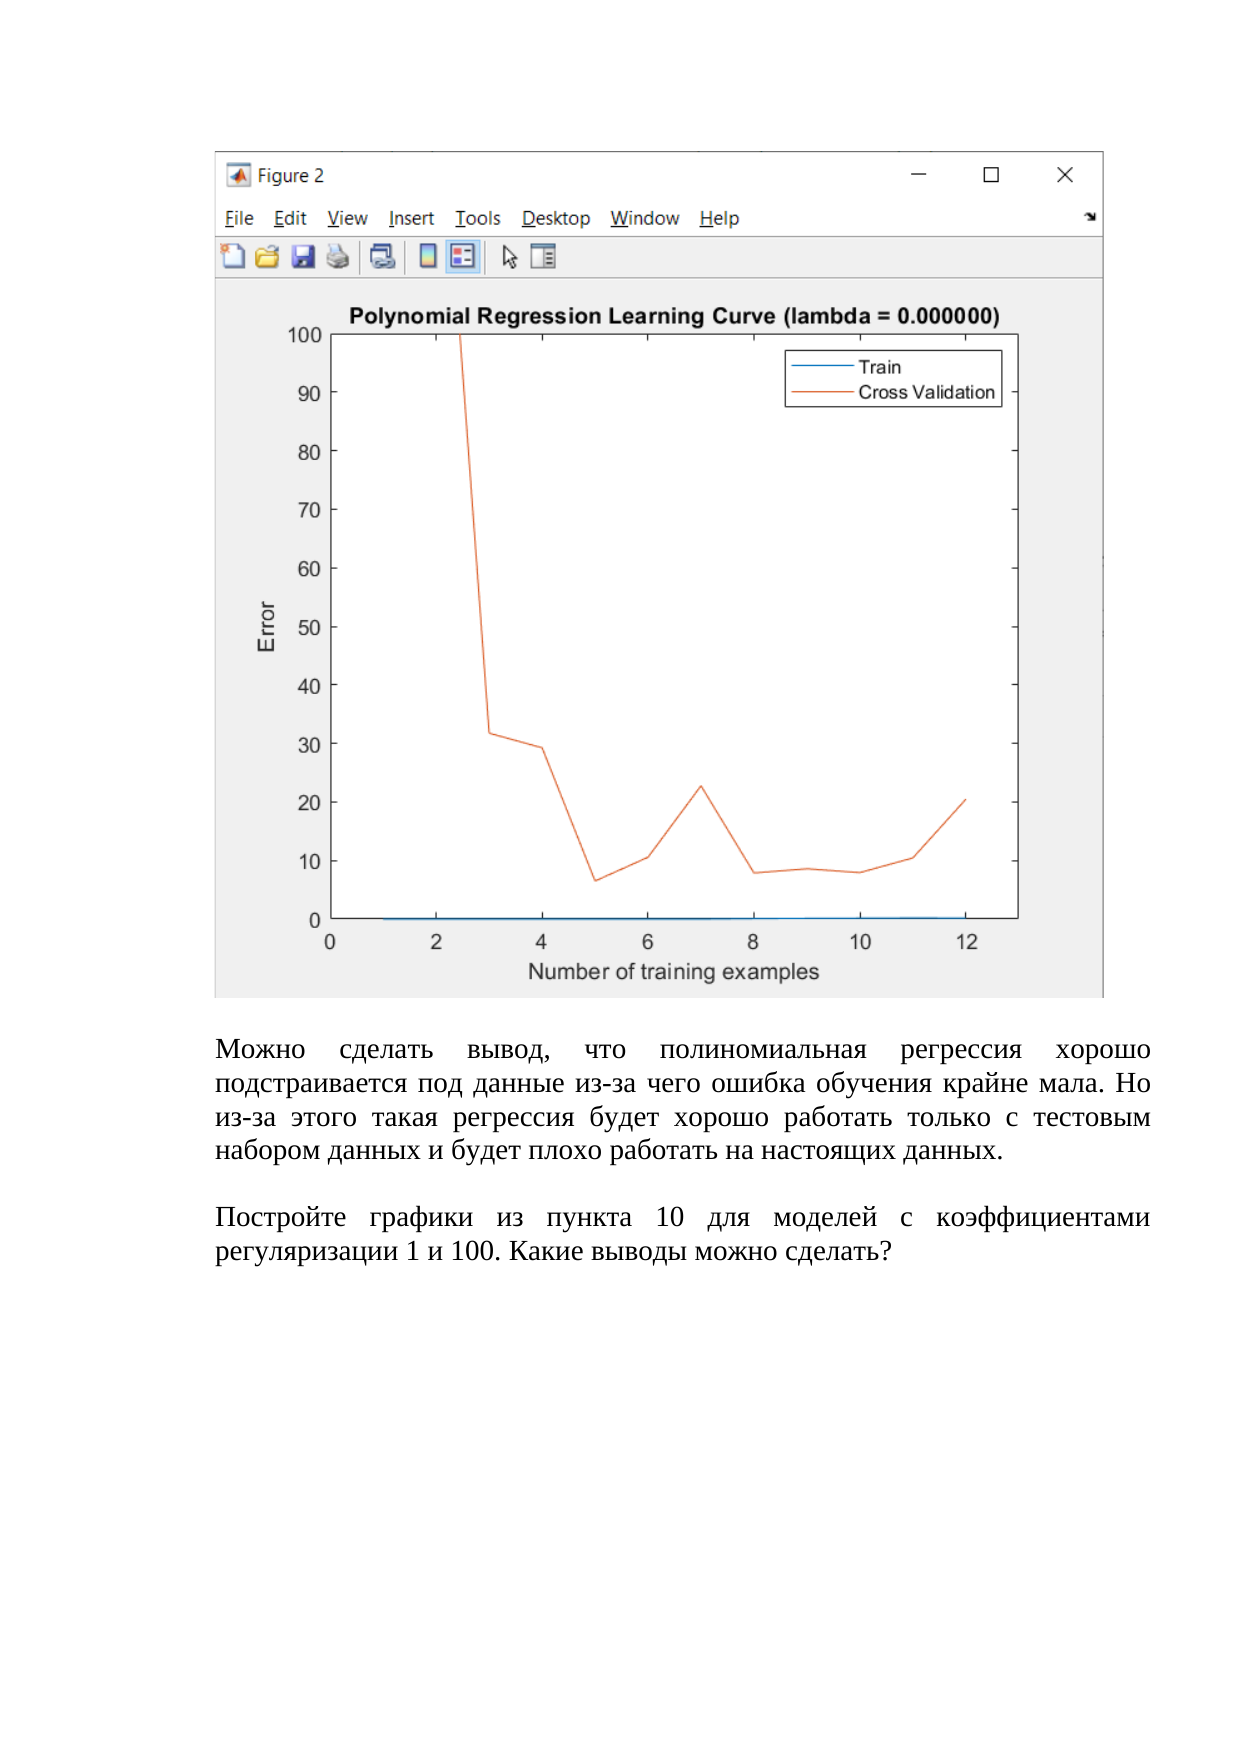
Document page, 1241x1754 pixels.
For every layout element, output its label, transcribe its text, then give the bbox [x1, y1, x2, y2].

picture [214, 151, 1104, 998]
text Можно сделать вывод, что полиномиальная регрессия хорошо подстраивается под данные из-за чего ошибка обучения крайне мала. Но из-за этого такая регрессия будет хорошо работать только с тестовым набором данных и будет плохо работать на настоящих данных. [215, 1032, 1152, 1166]
text Постройте графики из пункта 10 для моделей с коэффициентами регуляризации 1 и 100. Какие выводы можно сделать? [215, 1199, 1152, 1266]
